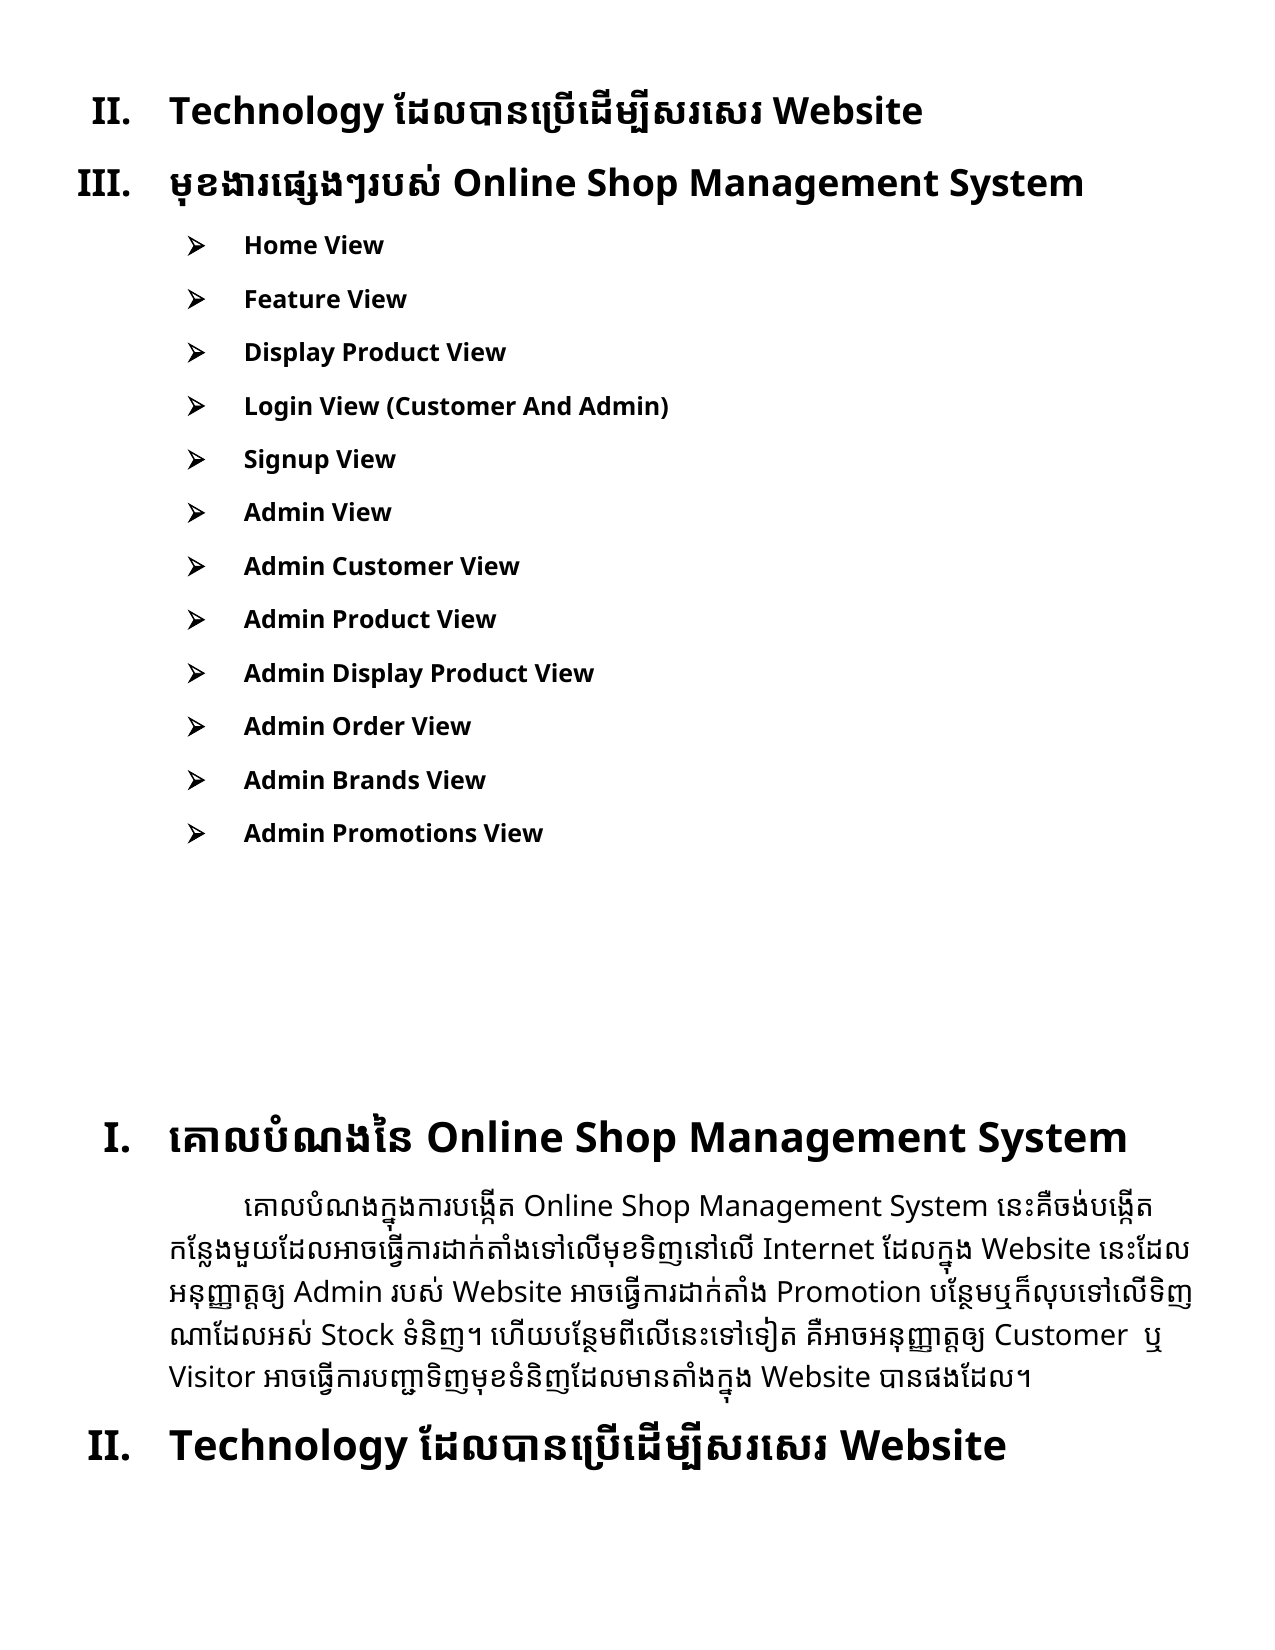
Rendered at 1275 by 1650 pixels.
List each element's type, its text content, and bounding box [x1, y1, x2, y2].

list Admin Order View [206, 709, 1209, 743]
list Signup View [206, 442, 1209, 476]
list Technology ដែលបានប្រើដើម្បីសរសេរ Website [131, 84, 1209, 135]
list Admin Customer View [206, 548, 1209, 583]
list Feature View [206, 281, 1209, 315]
text គោលបំណងក្នុងការបង្កើត Online Shop Management System នេះគឺចង់បង្កើតកន្លែងមួយដែលអាចធ្វើការដាក់តាំងទៅលើមុខទិញនៅលើ Internet ដែលក្នុង Website នេះដែលអនុញ្ញាត្តឲ្យ Admin ​របស់ Website អាចធ្វើការដាក់តាំង Promotion បន្ថែមឬក៏លុបទៅលើទិញណាដែលអស់ Stock ទំនិញ។ ហើយបន្ថែមពីលើនេះទៅទៀត គឺអាចអនុញ្ញាត្តឲ្យ Customer ឬ​ Visitor អាចធ្វើការបញ្ជាទិញមុខទំនិញដែលមានតាំងក្នុង Website បានផងដែល។ [169, 1185, 1209, 1396]
list Login View (Customer And Admin) [206, 388, 1209, 422]
list គោលបំណងនៃ Online Shop Management System [131, 1107, 1209, 1164]
list Admin View [206, 495, 1209, 529]
list Technology ដែលបានប្រើដើម្បីសរសេរ Website [131, 1416, 1209, 1473]
list Admin Promotions View [206, 816, 1209, 850]
list Admin Brands View [206, 762, 1209, 796]
list Admin Product View [206, 602, 1209, 636]
list Display Product View [206, 335, 1209, 369]
list មុខងារផ្សេងៗរបស់ Online Shop Management System [131, 156, 1209, 207]
list Home View [206, 228, 1209, 262]
list Admin Display Product View [206, 655, 1209, 689]
